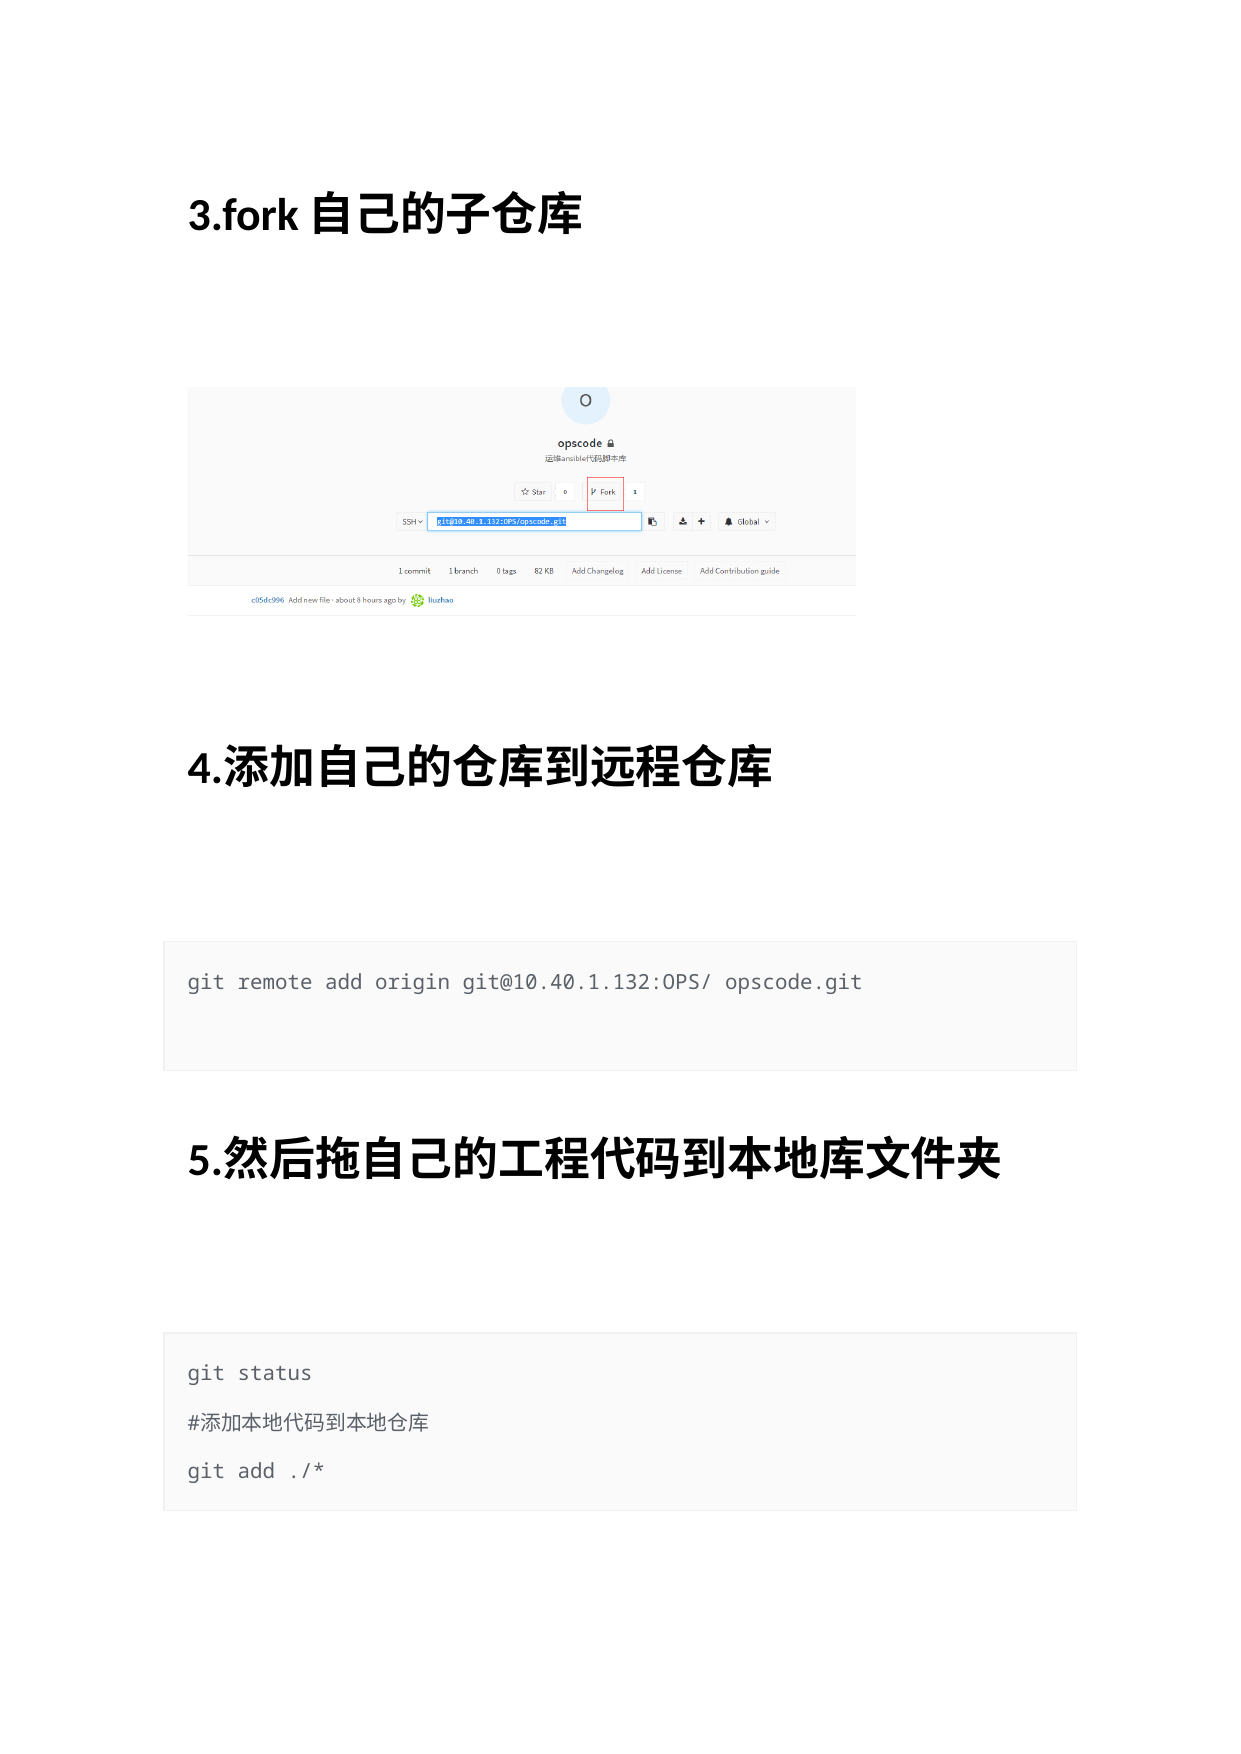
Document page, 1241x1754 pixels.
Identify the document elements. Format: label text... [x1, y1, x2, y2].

picture [187, 387, 857, 664]
subtitle 5.然后拖自己的工程代码到本地库文件夹 [187, 1107, 1053, 1204]
text git remote add origin git@10.40.1.132:OPS/ opscode.git [165, 942, 1076, 990]
text #添加本地代码到本地仓库 [165, 1381, 1076, 1430]
subtitle 3.fork自己的子仓库 [187, 162, 1053, 259]
text git status [165, 1334, 1076, 1381]
text git add ./* [165, 1430, 1076, 1510]
subtitle 4.添加自己的仓库到远程仓库 [187, 715, 1053, 813]
